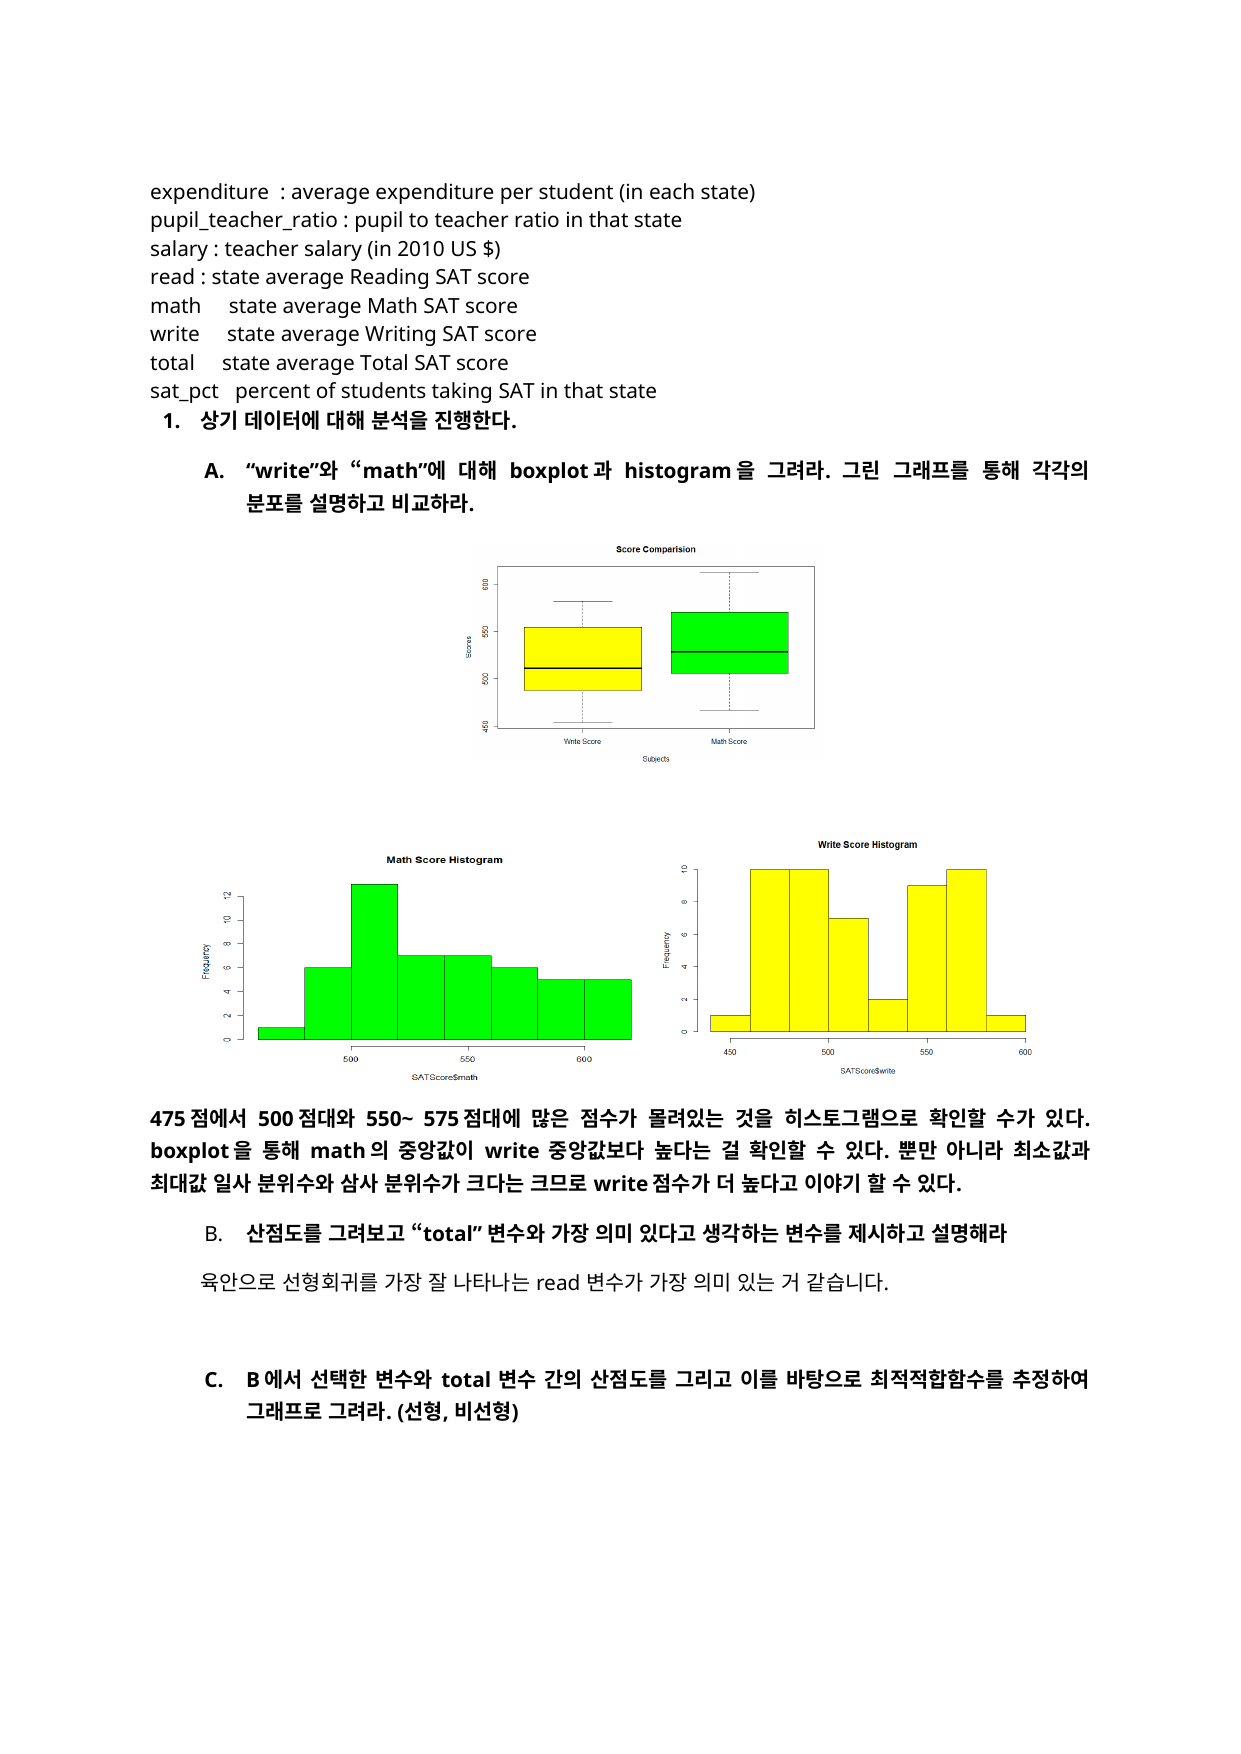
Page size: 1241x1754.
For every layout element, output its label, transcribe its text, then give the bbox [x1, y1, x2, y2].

picture [465, 536, 829, 763]
text read : state average Reading SAT score [150, 262, 1090, 291]
list “write”와 “math”에 대해 boxplot과 histogram을 그려라. 그린 그래프를 통해 각각의 분포를 설명하고 비교하라. [204, 454, 1090, 517]
text salary : teacher salary (in 2010 US $) [150, 234, 1090, 262]
text 475점에서 500점대와 550~ 575점대에 많은 점수가 몰려있는 것을 히스토그램으로 확인할 수가 있다. boxplot을 통해 math의 중앙값이 write 중앙값보다 높다는 걸 확인할 수 있다. 뿐만 아니라 최소값과 최대값 일사 분위수와 삼사 분위수가 크다는 크므로 write점수가 더 높다고 이야기 할 수 있다. [150, 1102, 1090, 1198]
list B에서 선택한 변수와 total 변수 간의 산점도를 그리고 이를 바탕으로 최적적합함수를 추정하여 그래프로 그려라. (선형, 비선형) [204, 1363, 1090, 1426]
list 산점도를 그려보고 “total” 변수와 가장 의미 있다고 생각하는 변수를 제시하고 설명해라 [204, 1217, 1090, 1247]
list 상기 데이터에 대해 분석을 진행한다. [162, 405, 1090, 435]
picture [200, 828, 1054, 1084]
text pupil_teacher_ratio : pupil to teacher ratio in that state [150, 206, 1090, 234]
text math state average Math SAT score [150, 291, 1090, 319]
list 육안으로 선형회귀를 가장 잘 나타나는 read 변수가 가장 의미 있는 거 같습니다. [200, 1266, 1090, 1297]
text sat_pct percent of students taking SAT in that state [150, 376, 1090, 405]
text write state average Writing SAT score [150, 319, 1090, 348]
text expenditure : average expenditure per student (in each state) [150, 177, 1090, 206]
text total state average Total SAT score [150, 348, 1090, 376]
